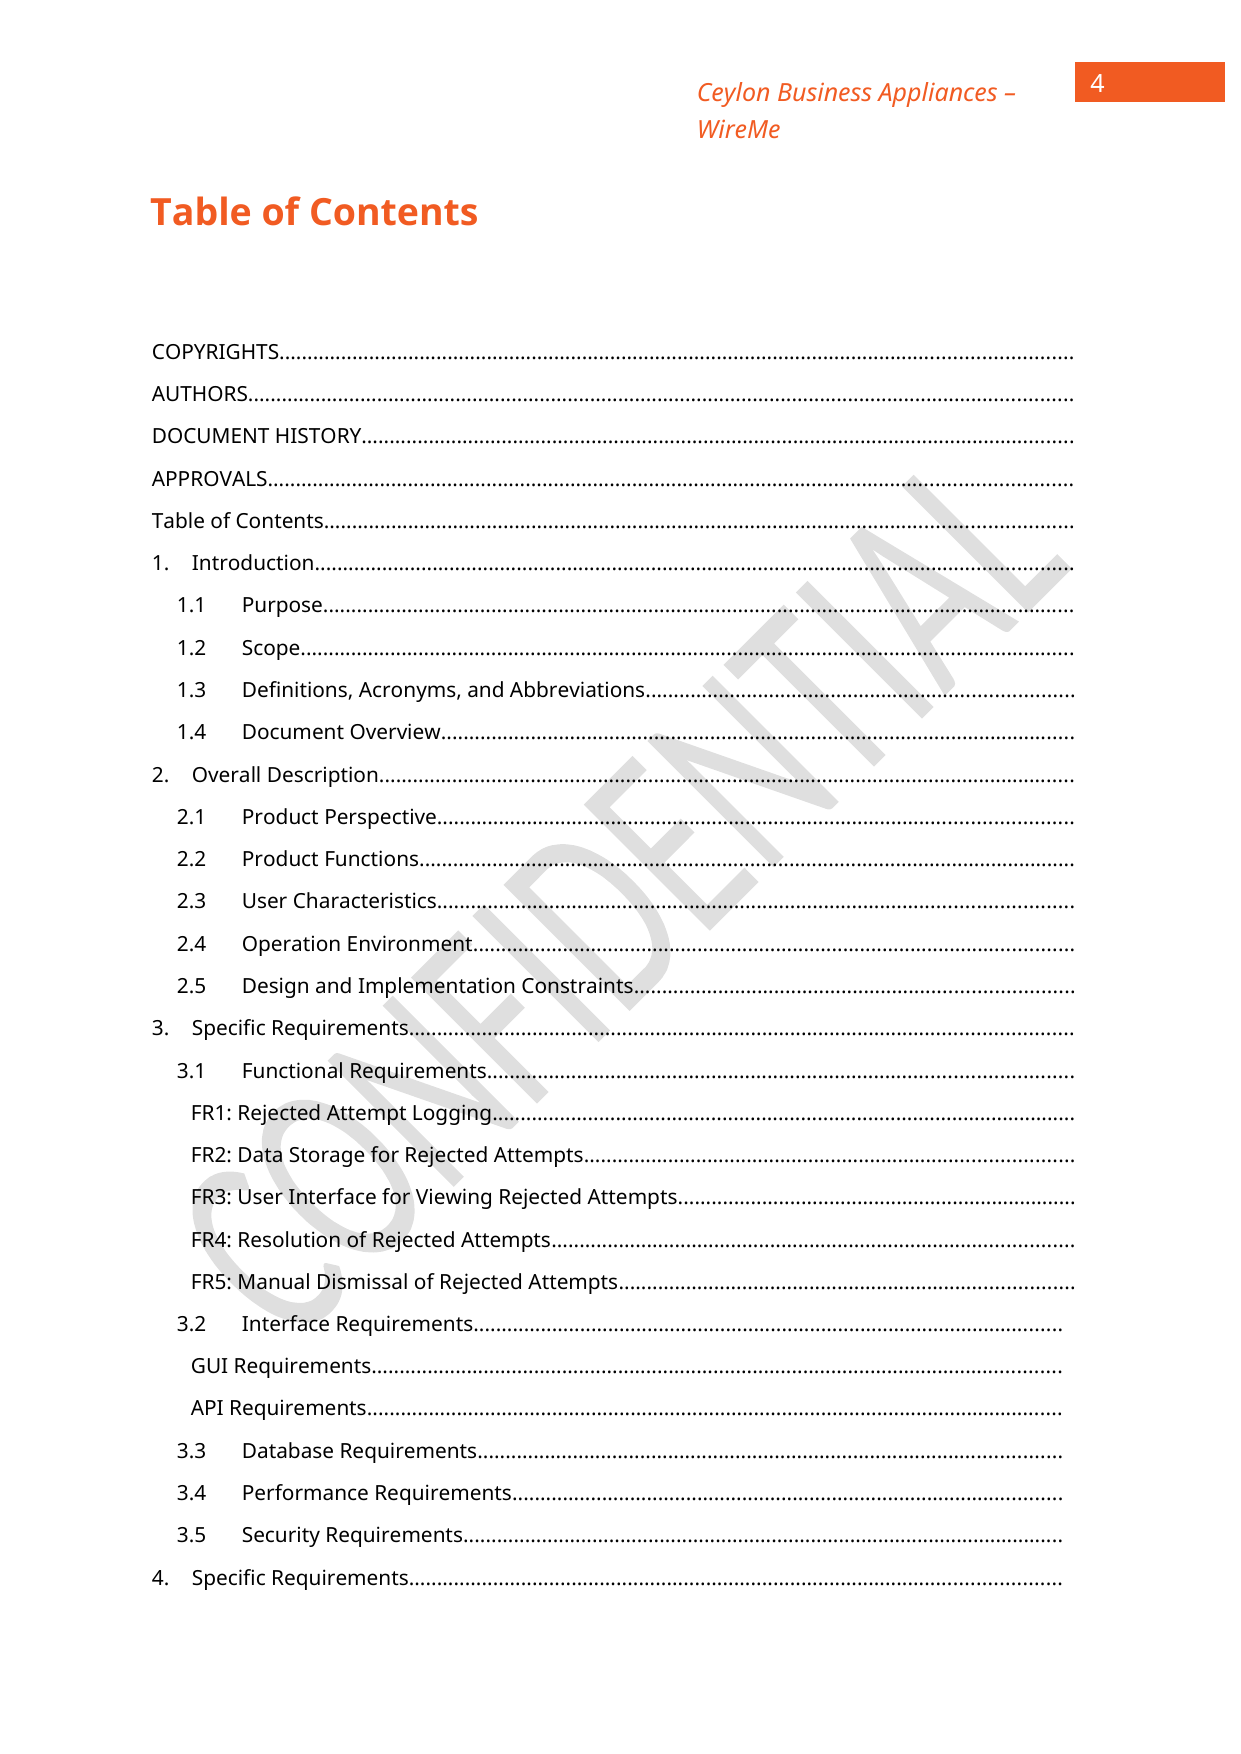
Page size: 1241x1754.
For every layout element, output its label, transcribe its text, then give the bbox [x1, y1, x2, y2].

subtitle Table of Contents [150, 185, 1061, 236]
